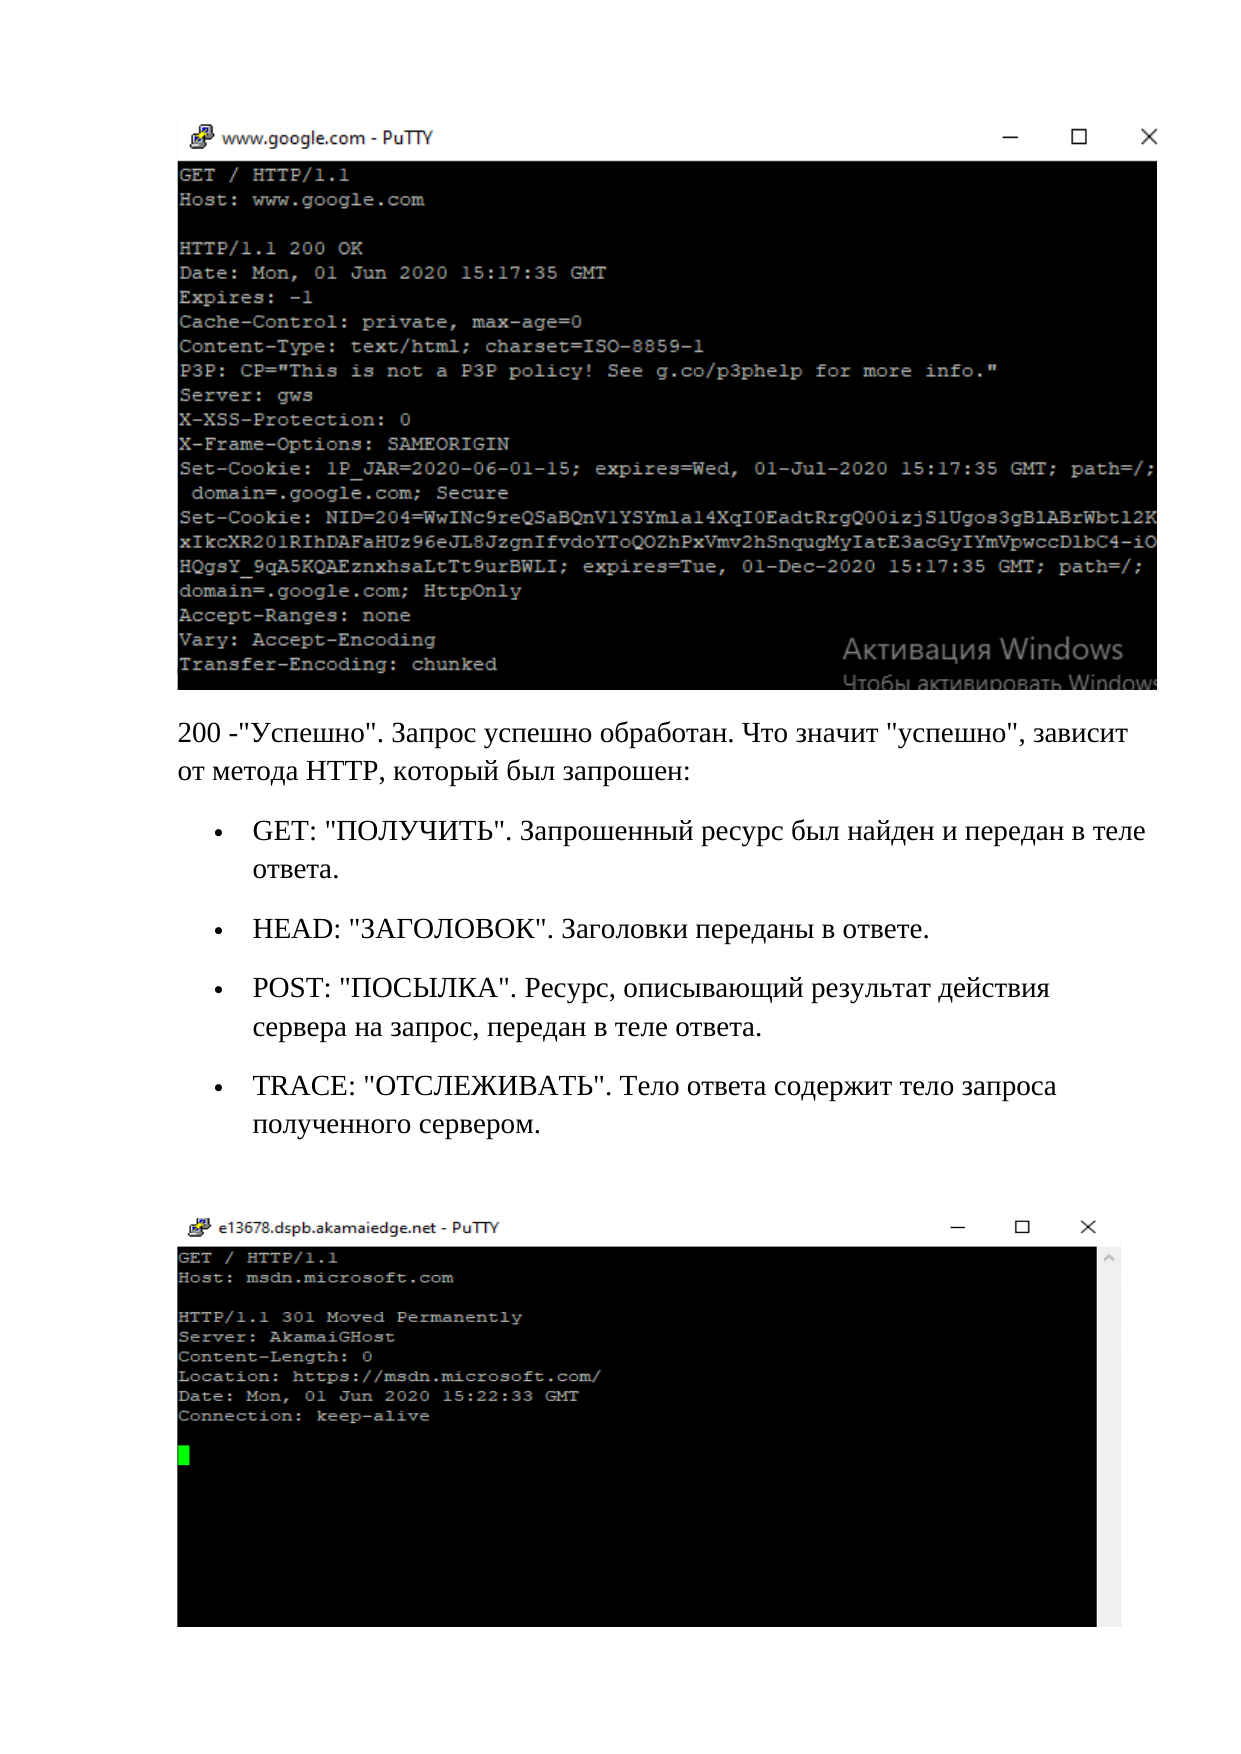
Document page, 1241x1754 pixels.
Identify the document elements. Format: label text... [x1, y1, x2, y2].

text 200 -"Успешно". Запрос успешно обработан. Что значит "успешно", зависит от метода HTTP, который был запрошен: [177, 715, 1152, 787]
picture [177, 118, 1157, 690]
list GET: "ПОЛУЧИТЬ". Запрошенный ресурс был найден и передан в теле ответа. [215, 813, 1152, 885]
picture [177, 1218, 1121, 1627]
list TRACE: "ОТСЛЕЖИВАТЬ". Тело ответа содержит тело запроса полученного сервером. [215, 1068, 1152, 1140]
list HEAD: "ЗАГОЛОВОК". Заголовки переданы в ответе. [215, 911, 1152, 944]
list POST: "ПОСЫЛКА". Ресурс, описывающий результат действия сервера на запрос, передан в теле ответа. [215, 970, 1152, 1042]
